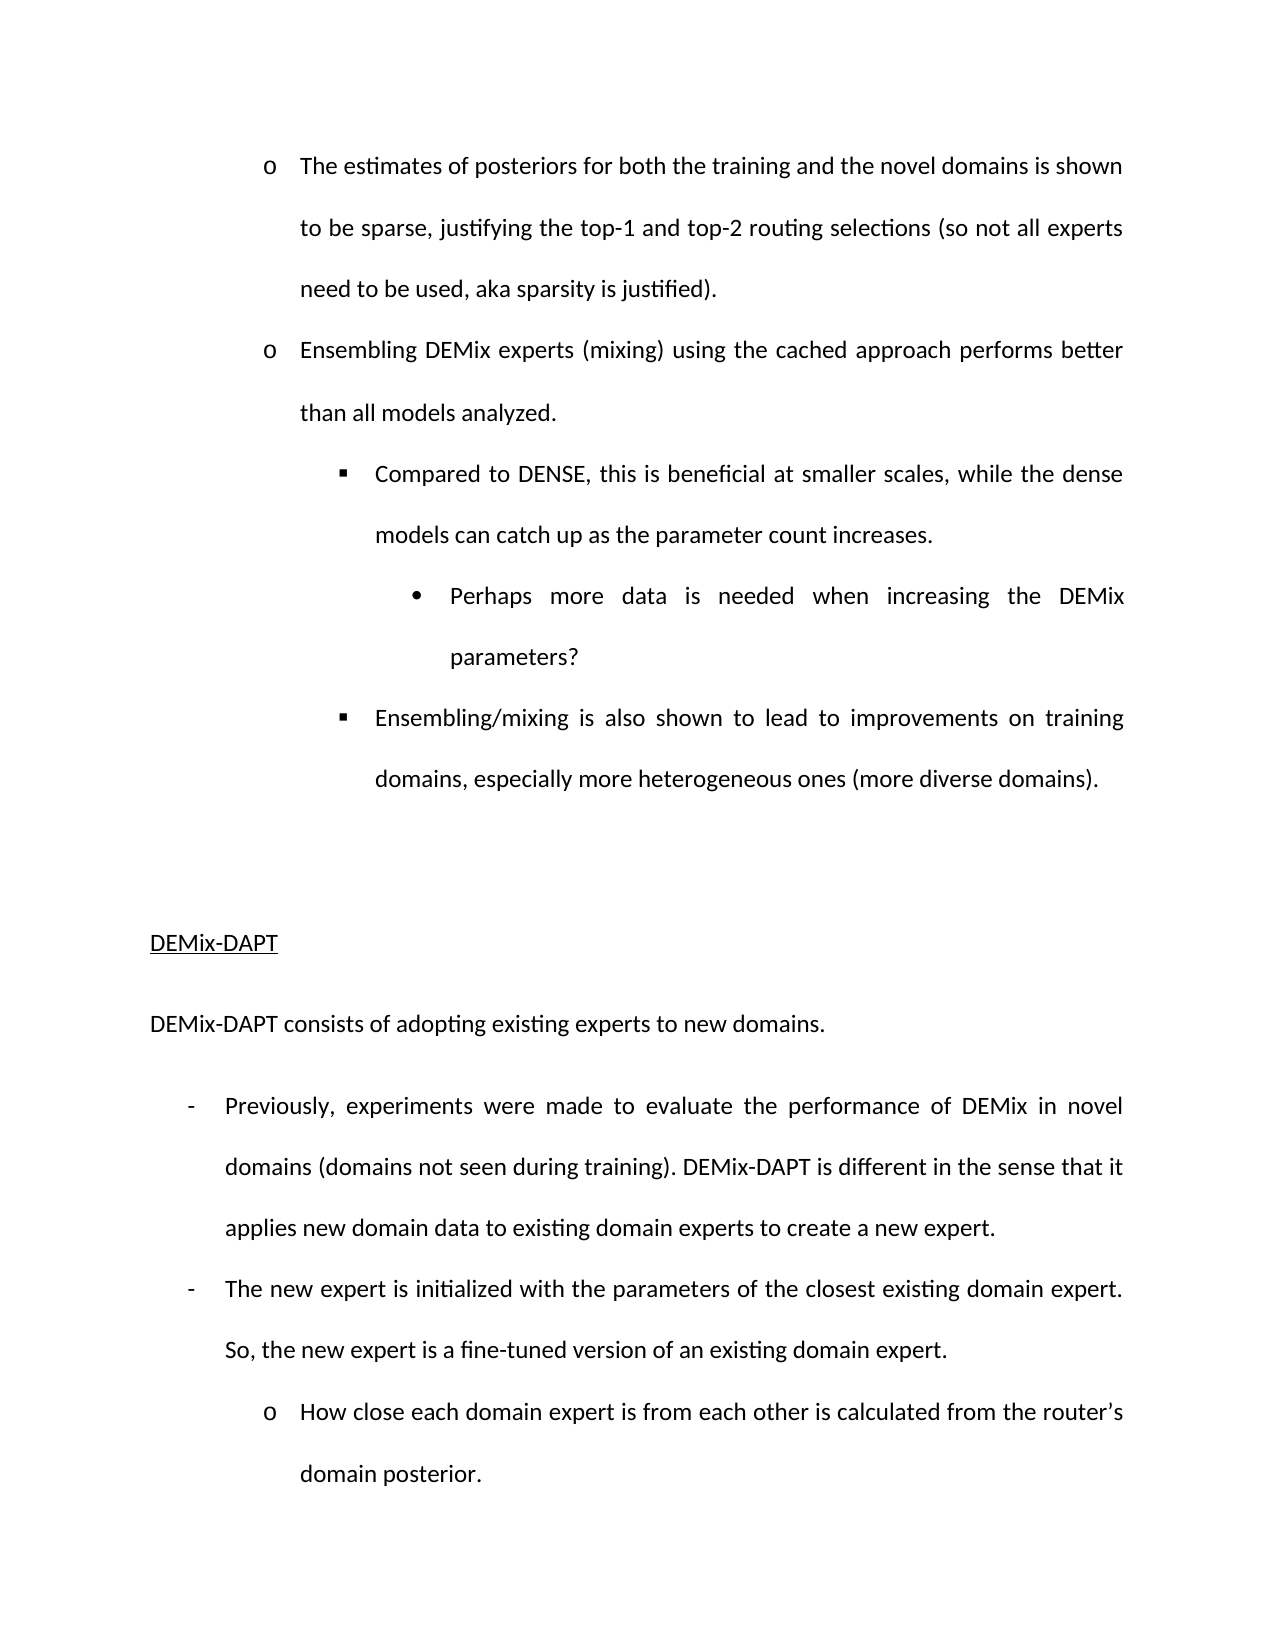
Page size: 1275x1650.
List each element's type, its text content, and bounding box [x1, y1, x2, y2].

text DEMix-DAPT consists of adopting existing experts to new domains. [150, 1008, 1125, 1039]
list Compared to DENSE, this is beneficial at smaller scales, while the dense models can catch up as the parameter count increases. [337, 458, 1125, 549]
list The new expert is initialized with the parameters of the closest existing domain expert. So, the new expert is a fine-tuned version of an existing domain expert. [187, 1273, 1125, 1365]
list Ensembling/mixing is also shown to lead to improvements on training domains, especially more heterogeneous ones (more diverse domains). [337, 702, 1125, 793]
list The estimates of posteriors for both the training and the novel domains is shown to be sparse, justifying the top-1 and top-2 routing selections (so not all experts need to be used, aka sparsity is justified). [262, 150, 1125, 304]
list Ensembling DEMix experts (mixing) using the cached approach performs better than all models analyzed. [262, 334, 1125, 427]
list Perhaps more data is needed when increasing the DEMix parameters? [412, 580, 1125, 671]
list Previously, experiments were made to evaluate the performance of DEMix in novel domains (domains not seen during training). DEMix-DAPT is different in the sense that it applies new domain data to existing domain experts to create a new expert. [187, 1090, 1125, 1243]
text DEMix-DAPT [150, 927, 1125, 957]
list How close each domain expert is from each other is calculated from the router’s domain posterior. [262, 1396, 1125, 1488]
